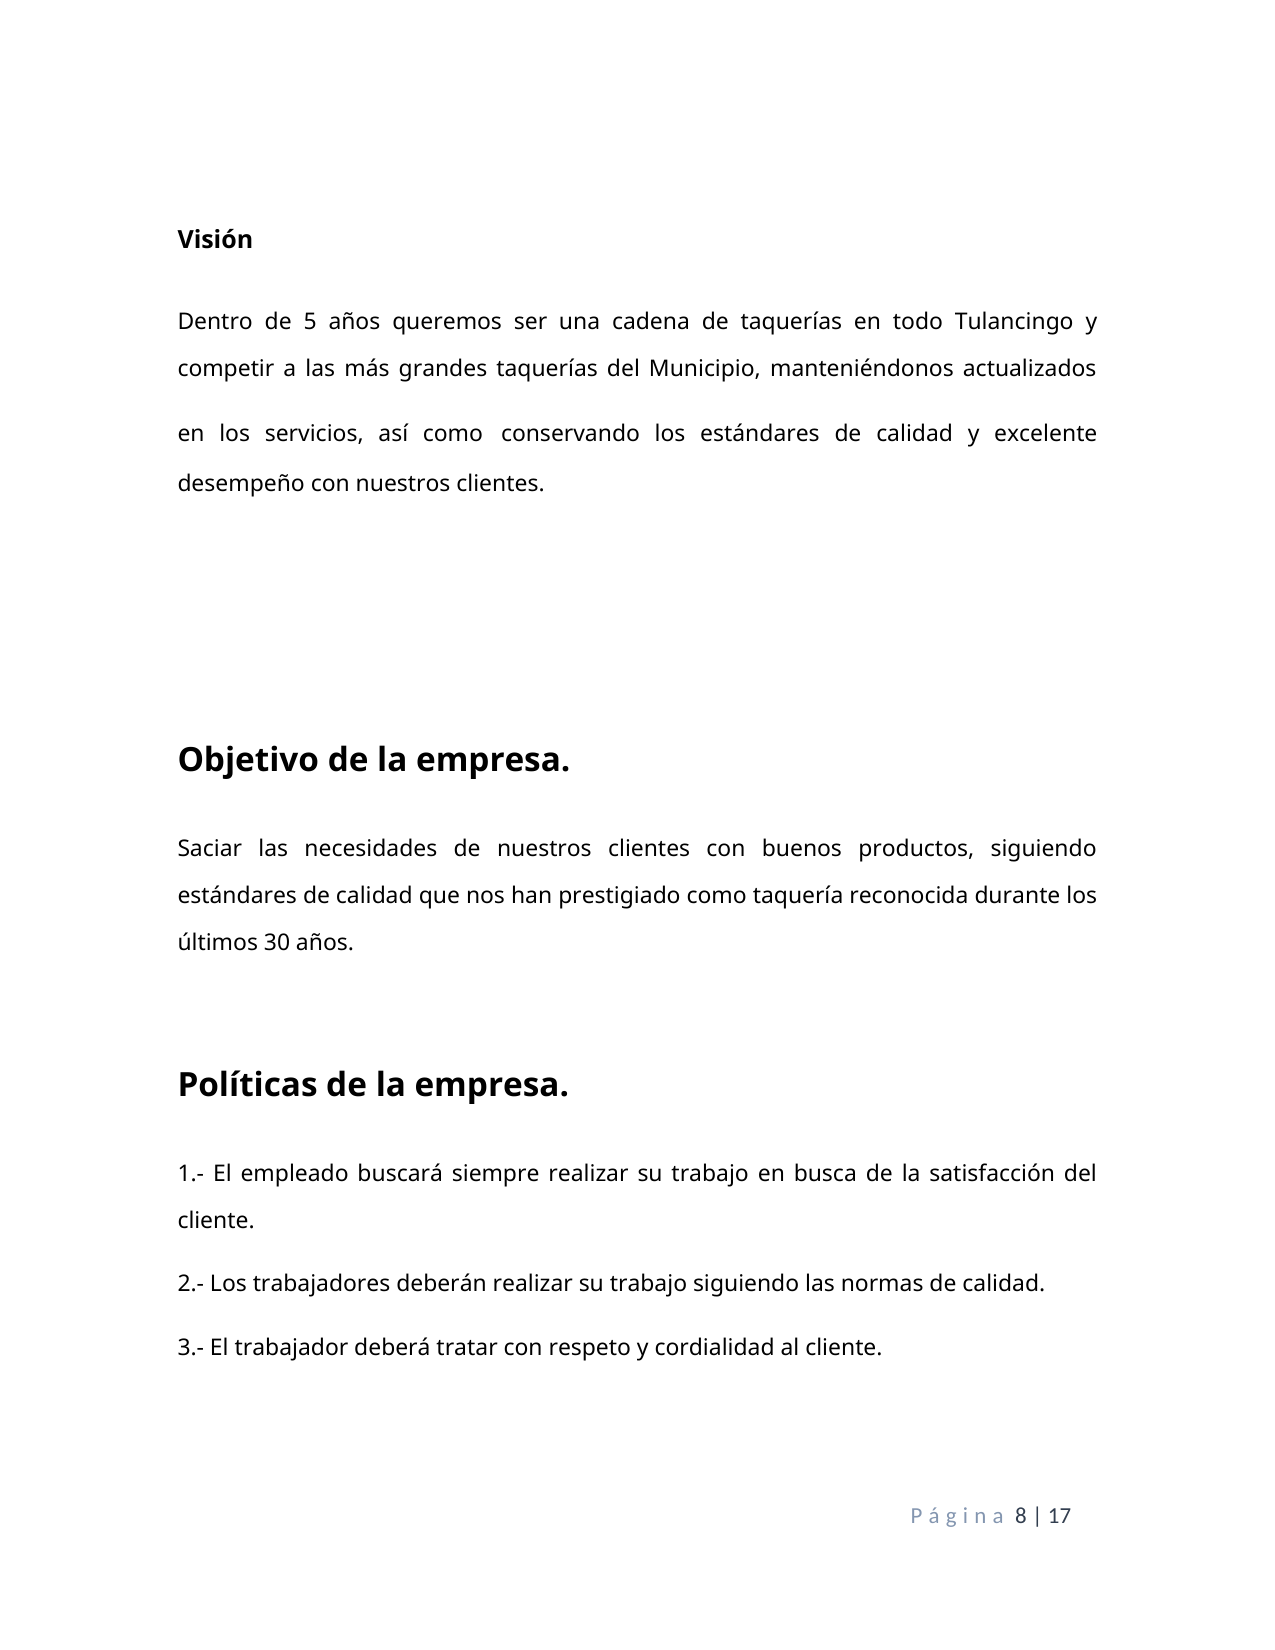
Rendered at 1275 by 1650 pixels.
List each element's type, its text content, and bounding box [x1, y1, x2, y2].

subtitle Visión [177, 222, 1098, 256]
subtitle Objetivo de la empresa. [177, 736, 1098, 781]
text Saciar las necesidades de nuestros clientes con buenos productos, siguiendo estándares de calidad que nos han prestigiado como taquería reconocida durante los últimos 30 años. [177, 832, 1098, 957]
text 3.- El trabajador deberá tratar con respeto y cordialidad al cliente. [177, 1331, 1098, 1362]
text 2.- Los trabajadores deberán realizar su trabajo siguiendo las normas de calidad. [177, 1267, 1098, 1298]
text Dentro de 5 años queremos ser una cadena de taquerías en todo Tulancingo y competir a las más grandes taquerías del Municipio, manteniéndonos actualizados en los servicios, así como conservando los estándares de calidad y excelente desempeño con nuestros clientes. [177, 305, 1098, 498]
subtitle Políticas de la empresa. [177, 1061, 1098, 1106]
text 1.- El empleado buscará siempre realizar su trabajo en busca de la satisfacción del cliente. [177, 1157, 1098, 1235]
